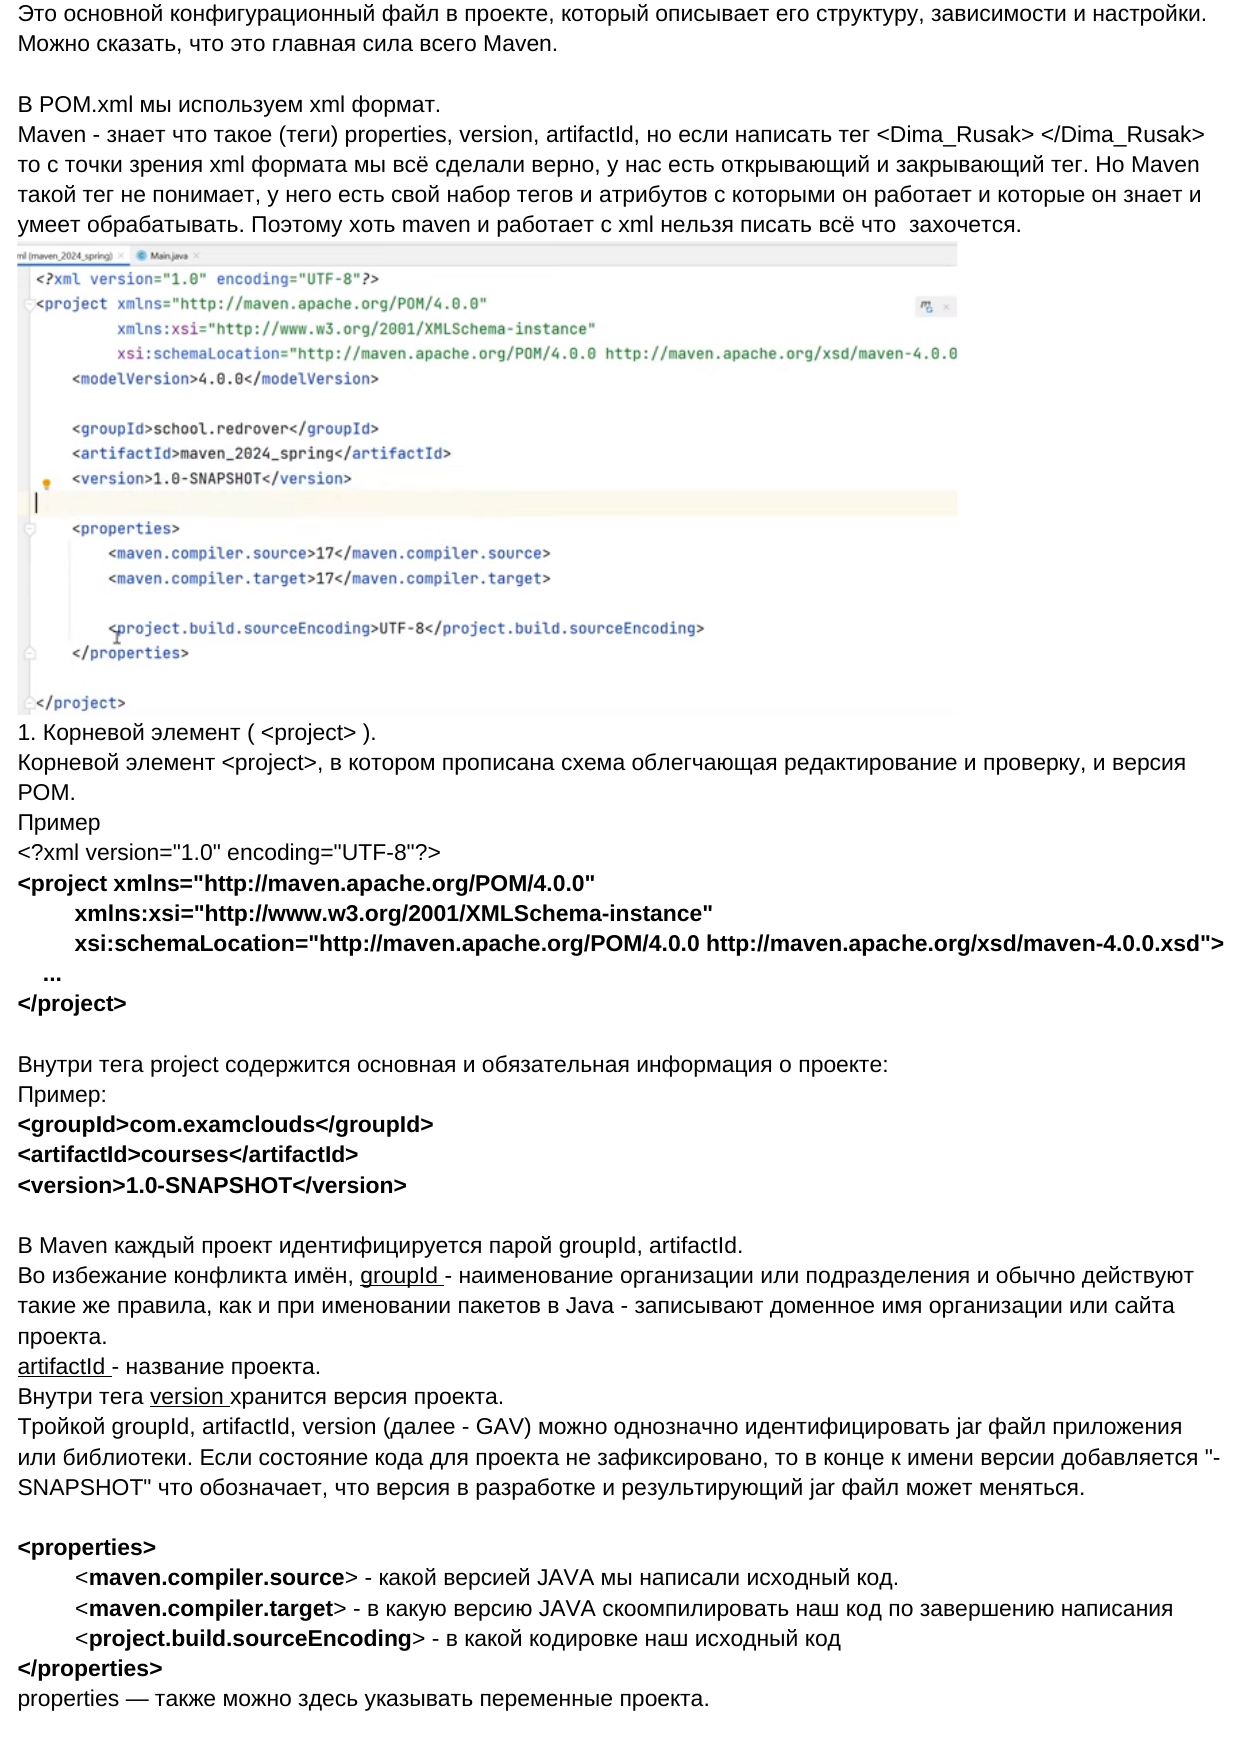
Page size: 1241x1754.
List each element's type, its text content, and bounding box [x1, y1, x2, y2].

text <maven.compiler.source> - какой версией JAVA мы написали исходный код. [17, 1564, 1227, 1591]
text Это основной конфигурационный файл в проекте, который описывает его структуру, зависимости и настройки. Можно сказать, что это главная сила всего Maven. [17, 0, 1227, 57]
text Во избежание конфликта имён, groupId - наименование организации или подразделения и обычно действуют такие же правила, как и при именовании пакетов в Java - записывают доменное имя организации или сайта проекта. [17, 1262, 1227, 1349]
text </project> [17, 990, 1227, 1017]
text <properties> [17, 1534, 1227, 1560]
text xmlns:xsi="http://www.w3.org/2001/XMLSchema-instance" [17, 900, 1227, 926]
text Корневой элемент <project>, в котором прописана схема облегчающая редактирование и проверку, и версия POM. [17, 749, 1227, 805]
text <?xml version="1.0" encoding="UTF-8"?> [17, 839, 1227, 866]
text </properties> [17, 1655, 1227, 1681]
text Тройкой groupId, artifactId, version (далее - GAV) можно однозначно идентифицировать jar файл приложения или библиотеки. Если состояние кода для проекта не зафиксировано, то в конце к имени версии добавляется "-SNAPSHOT" что обозначает, что версия в разработке и результирующий jar файл может меняться. [17, 1413, 1227, 1500]
text artifactId - название проекта. [17, 1353, 1227, 1379]
text <project xmlns="http://maven.apache.org/POM/4.0.0" [17, 869, 1227, 896]
text Внутри тега project содержится основная и обязательная информация о проекте: [17, 1051, 1227, 1077]
text <maven.compiler.target> - в какую версию JAVA скоомпилировать наш код по завершению написания [17, 1594, 1227, 1621]
text Внутри тега version хранится версия проекта. [17, 1383, 1227, 1409]
text Maven - знает что такое (теги) properties, version, artifactId, но если написать тег <Dima_Rusak> </Dima_Rusak> то с точки зрения xml формата мы всё сделали верно, у нас есть открывающий и закрывающий тег. Но Maven такой тег не понимает, у него есть свой набор тегов и атрибутов с которыми он работает и которые он знает и умеет обрабатывать. Поэтому хоть maven и работает с xml нельзя писать всё что захочется. [17, 121, 1227, 238]
text Пример [17, 809, 1227, 835]
picture [17, 241, 958, 715]
text <version>1.0-SNAPSHOT</version> [17, 1172, 1227, 1198]
text properties — также можно здесь указывать переменные проекта. [17, 1685, 1227, 1711]
text В POM.xml мы используем xml формат. [17, 91, 1227, 117]
text <project.build.sourceEncoding> - в какой кодировке наш исходный код [17, 1625, 1227, 1651]
text <groupId>com.examclouds</groupId> [17, 1111, 1227, 1137]
text ... [17, 960, 1227, 986]
text <artifactId>courses</artifactId> [17, 1141, 1227, 1168]
text В Maven каждый проект идентифицируется парой groupId, artifactId. [17, 1232, 1227, 1258]
text Пример: [17, 1081, 1227, 1107]
text xsi:schemaLocation="http://maven.apache.org/POM/4.0.0 http://maven.apache.org/xsd/maven-4.0.0.xsd"> [17, 930, 1227, 956]
text 1. Корневой элемент ( <project> ). [17, 718, 1227, 745]
